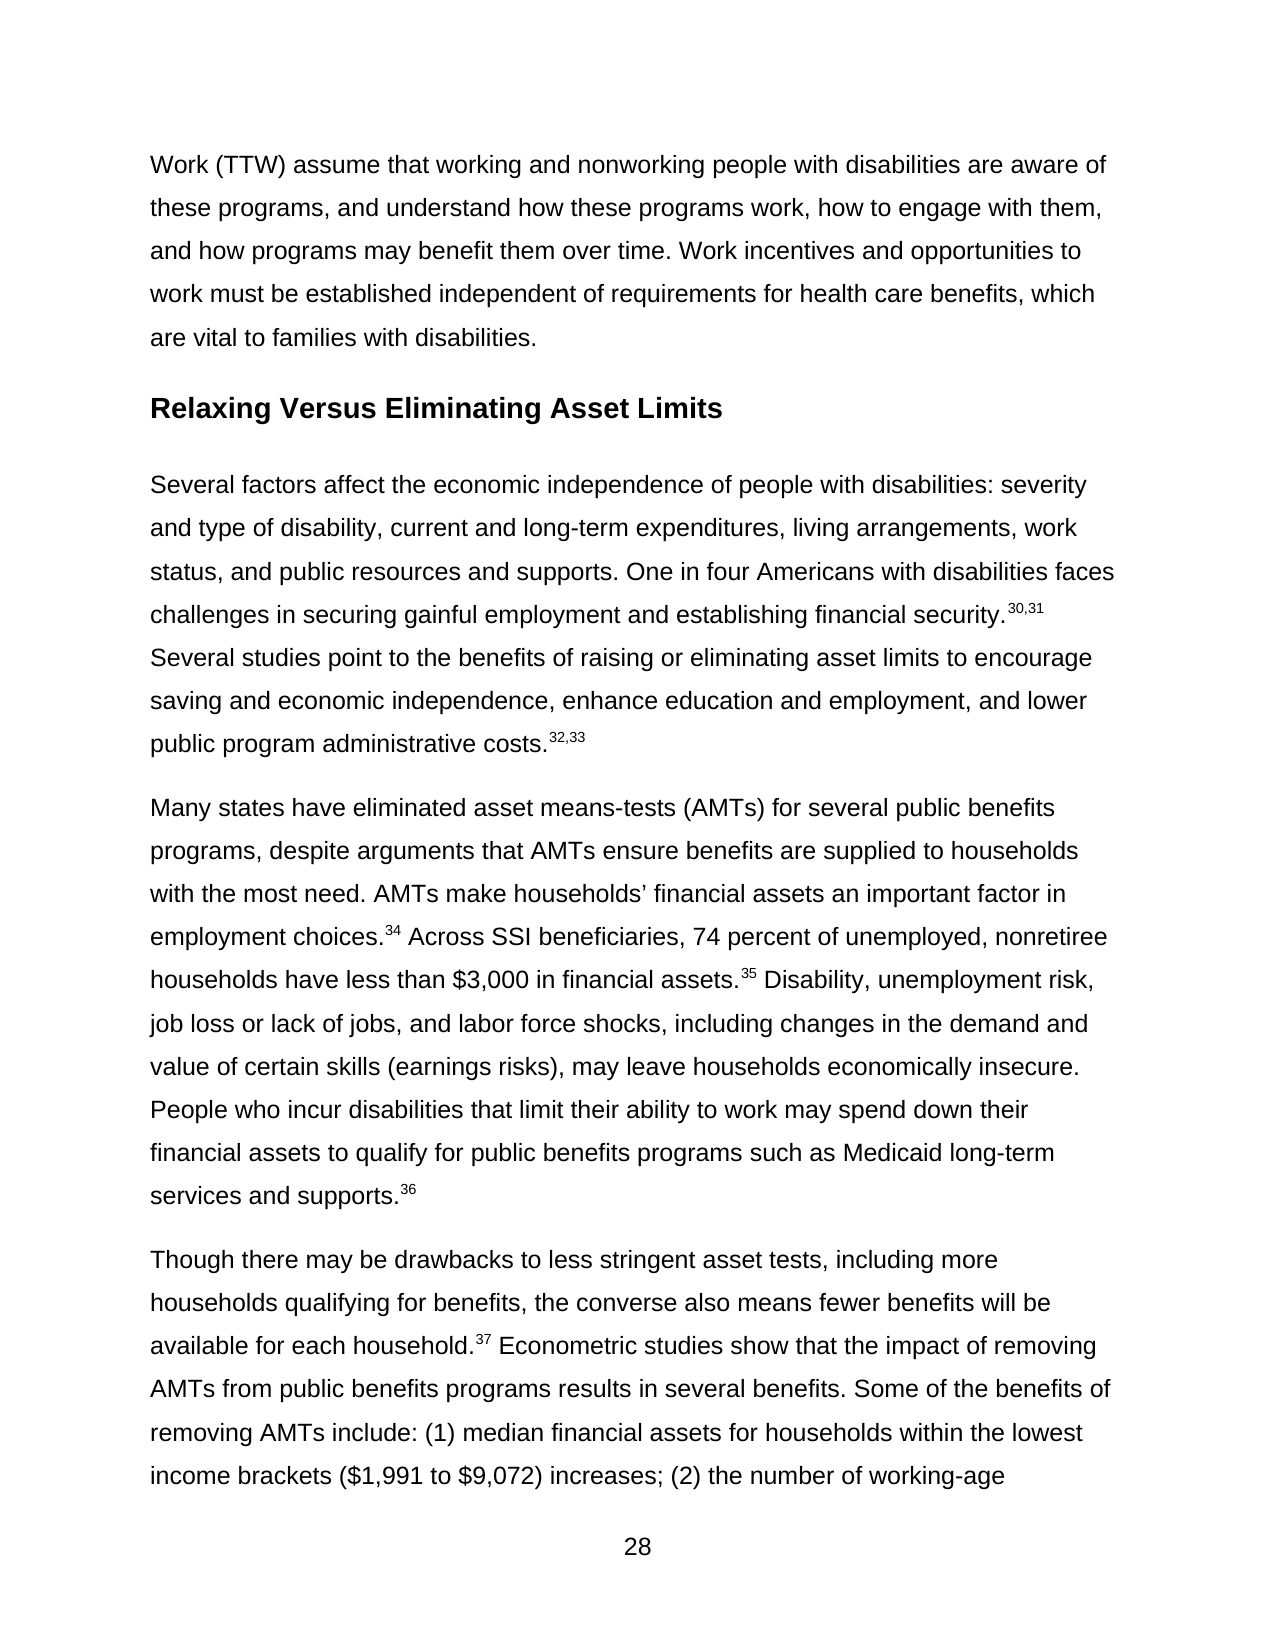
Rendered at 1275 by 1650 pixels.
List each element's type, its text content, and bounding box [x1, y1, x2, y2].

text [150, 1245, 1125, 1489]
subtitle Relaxing Versus Eliminating Asset Limits [150, 391, 1125, 424]
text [150, 150, 1125, 351]
text Many states have eliminated asset means-tests (AMTs) for several public benefits programs, despite arguments that AMTs ensure benefits are supplied to households with the most need. AMTs make households’ financial assets an important factor in employment choices. Across SSI beneficiaries, 74 percent of unemployed, nonretiree households have less than $3,000 in financial assets. Disability, unemployment risk, job loss or lack of jobs, and labor force shocks, including changes in the demand and value of certain skills (earnings risks), may leave households economically insecure. People who incur disabilities that limit their ability to work may spend down their financial assets to qualify for public benefits programs such as Medicaid long-term services and supports. [150, 793, 1125, 1210]
text Several factors affect the economic independence of people with disabilities: severity and type of disability, current and long-term expenditures, living arrangements, work status, and public resources and supports. One in four Americans with disabilities faces challenges in securing gainful employment and establishing financial security., Several studies point to the benefits of raising or eliminating asset limits to encourage saving and economic independence, enhance education and employment, and lower public program administrative costs., [150, 470, 1125, 758]
